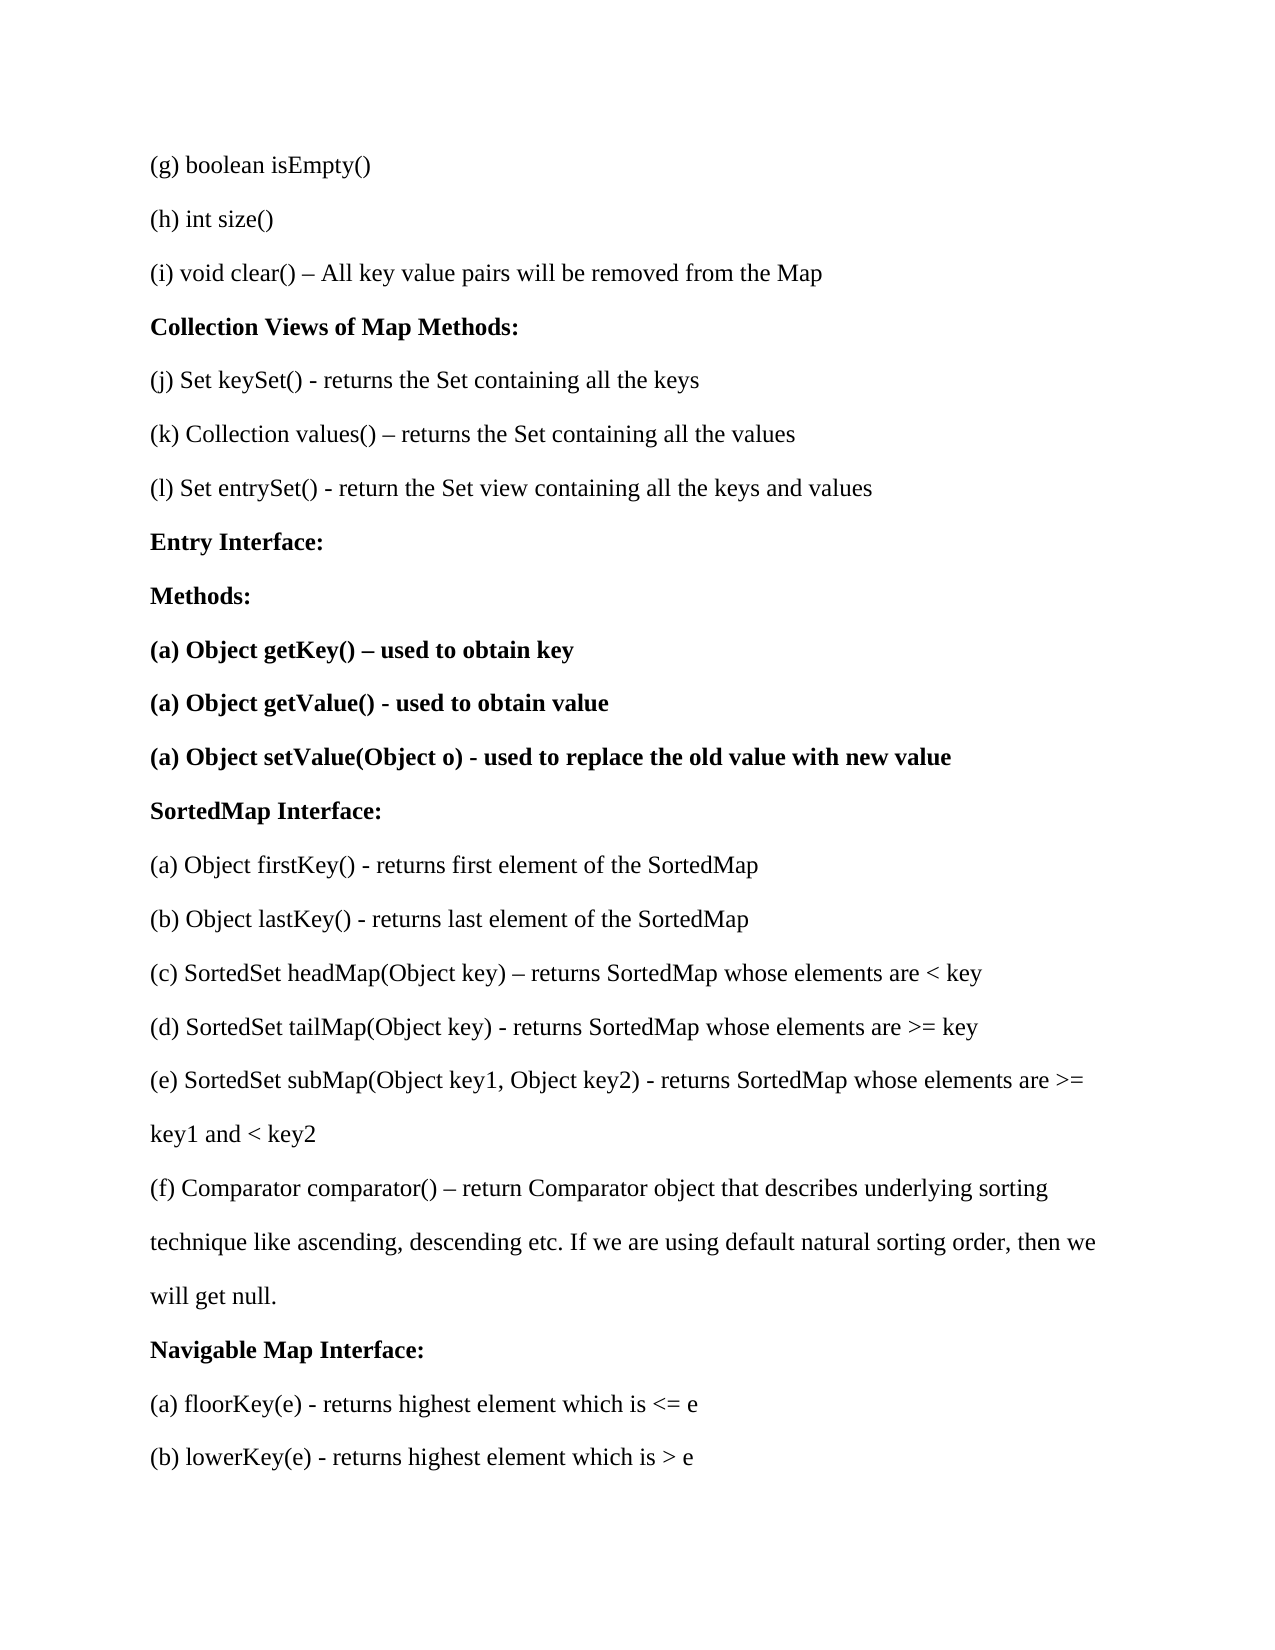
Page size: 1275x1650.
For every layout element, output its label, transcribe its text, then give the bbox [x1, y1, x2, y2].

text (k) Collection values() – returns the Set containing all the values [150, 419, 1125, 448]
text (a) Object setValue(Object o) - used to replace the old value with new value [150, 742, 1125, 771]
text (i) void clear() – All key value pairs will be removed from the Map [150, 258, 1125, 286]
text Collection Views of Map Methods: [150, 312, 1125, 340]
text (l) Set entrySet() - return the Set view containing all the keys and values [150, 473, 1125, 502]
text (a) floorKey(e) - returns highest element which is <= e [150, 1389, 1125, 1417]
text (a) Object getKey() – used to obtain key [150, 635, 1125, 663]
text (f) Comparator comparator() – return Comparator object that describes underlying sorting [150, 1173, 1125, 1202]
text Navigable Map Interface: [150, 1335, 1125, 1363]
text (g) boolean isEmpty() [150, 150, 1125, 179]
text (j) Set keySet() - returns the Set containing all the keys [150, 365, 1125, 394]
text (a) Object firstKey() - returns first element of the SortedMap [150, 850, 1125, 879]
text (a) Object getValue() - used to obtain value [150, 688, 1125, 717]
text key1 and < key2 [150, 1119, 1125, 1148]
text (b) Object lastKey() - returns last element of the SortedMap [150, 904, 1125, 933]
text (b) lowerKey(e) - returns highest element which is > e [150, 1442, 1125, 1471]
text (e) SortedSet subMap(Object key1, Object key2) - returns SortedMap whose elements are >= [150, 1066, 1125, 1094]
text SortedMap Interface: [150, 796, 1125, 825]
text Entry Interface: [150, 527, 1125, 556]
text Methods: [150, 581, 1125, 609]
text (d) SortedSet tailMap(Object key) - returns SortedMap whose elements are >= key [150, 1012, 1125, 1040]
text technique like ascending, descending etc. If we are using default natural sorting order, then we [150, 1227, 1125, 1256]
text (h) int size() [150, 204, 1125, 233]
text (c) SortedSet headMap(Object key) – returns SortedMap whose elements are < key [150, 958, 1125, 987]
text will get null. [150, 1281, 1125, 1310]
